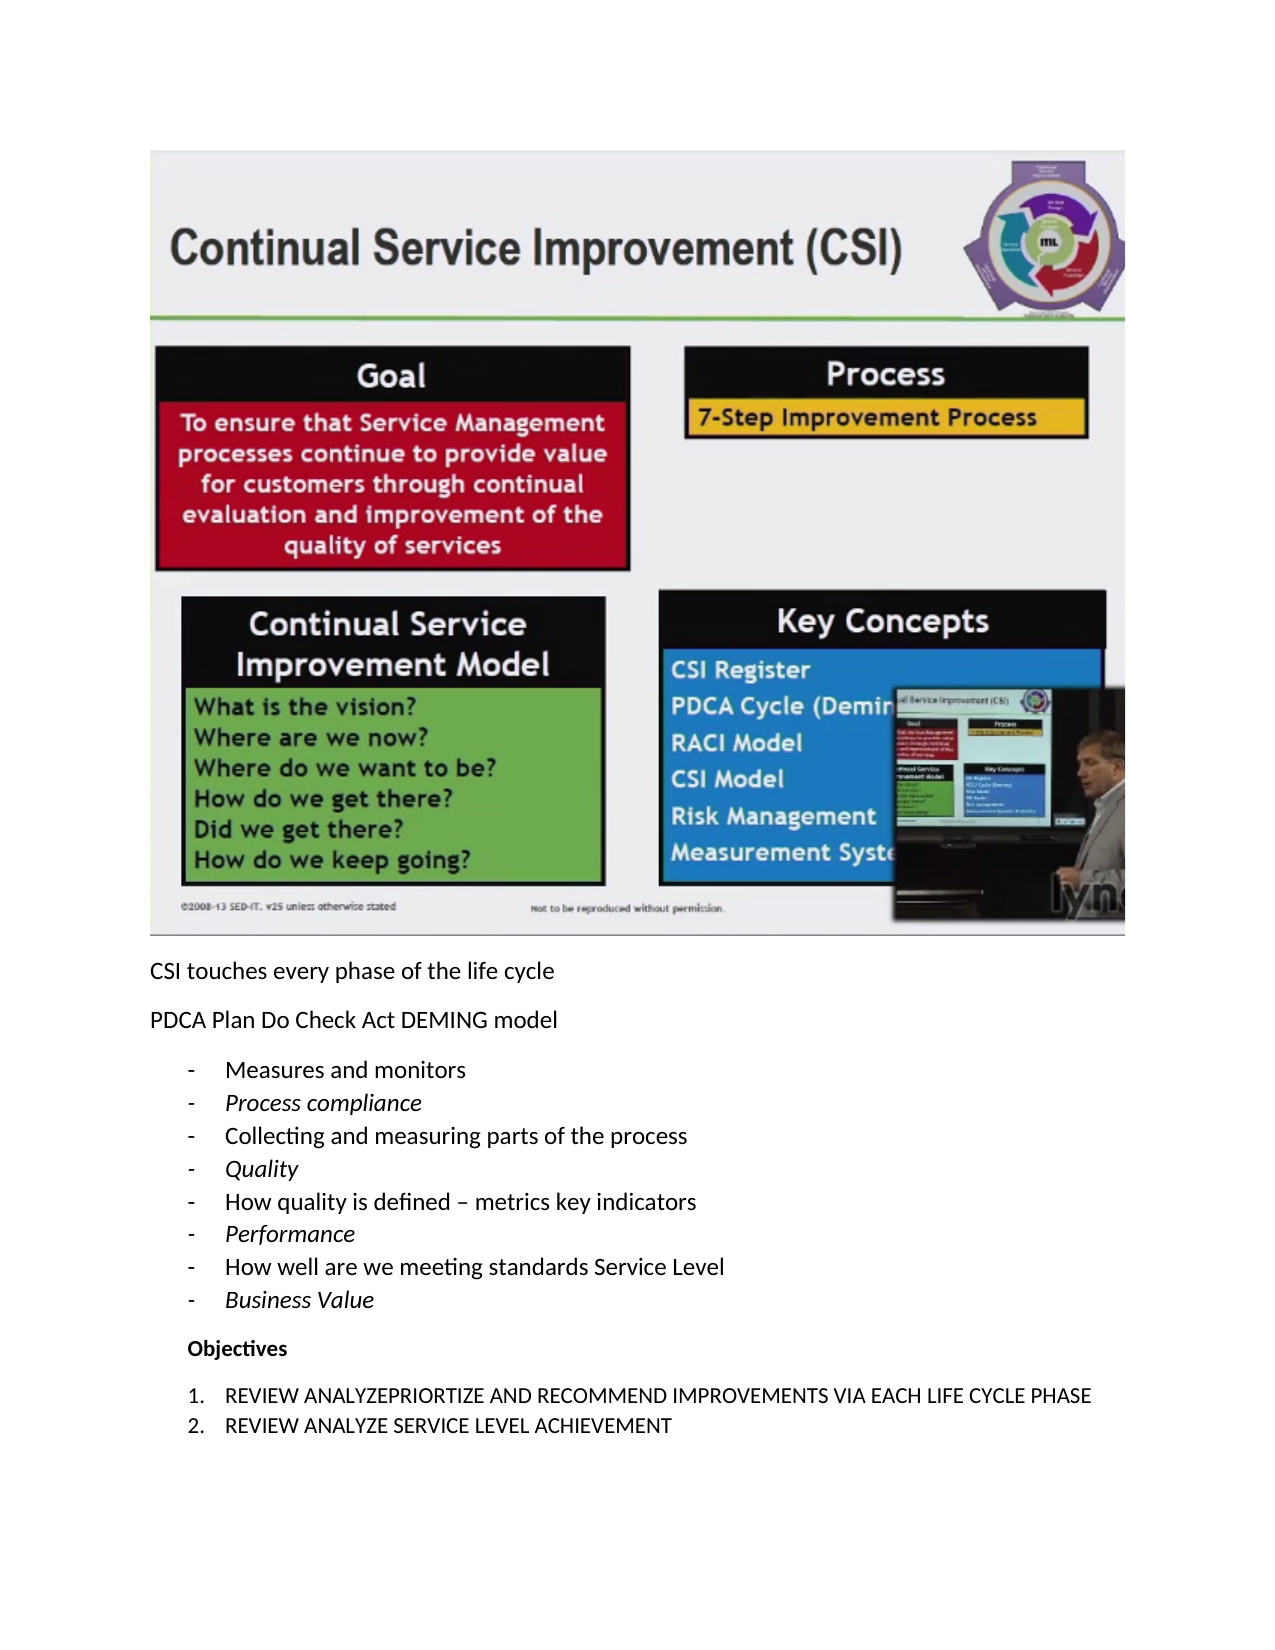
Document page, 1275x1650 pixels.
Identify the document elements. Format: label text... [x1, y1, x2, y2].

text PDCA Plan Do Check Act DEMING model [150, 1004, 1125, 1035]
list Collecting and measuring parts of the process [187, 1120, 1125, 1150]
picture [150, 150, 1125, 936]
list Business Value [187, 1284, 1125, 1315]
list REVIEW ANALYZE SERVICE LEVEL ACHIEVEMENT [187, 1411, 1125, 1439]
list Performance [187, 1218, 1125, 1249]
list Measures and monitors [187, 1054, 1125, 1084]
list Quality [187, 1153, 1125, 1183]
list Process compliance [187, 1087, 1125, 1117]
list REVIEW ANALYZEPRIORTIZE AND RECOMMEND IMPROVEMENTS VIA EACH LIFE CYCLE PHASE [187, 1381, 1125, 1409]
text Objectives [187, 1334, 1125, 1362]
text CSI touches every phase of the life cycle [150, 955, 1125, 985]
list How quality is defined – metrics key indicators [187, 1186, 1125, 1216]
list How well are we meeting standards Service Level [187, 1251, 1125, 1282]
